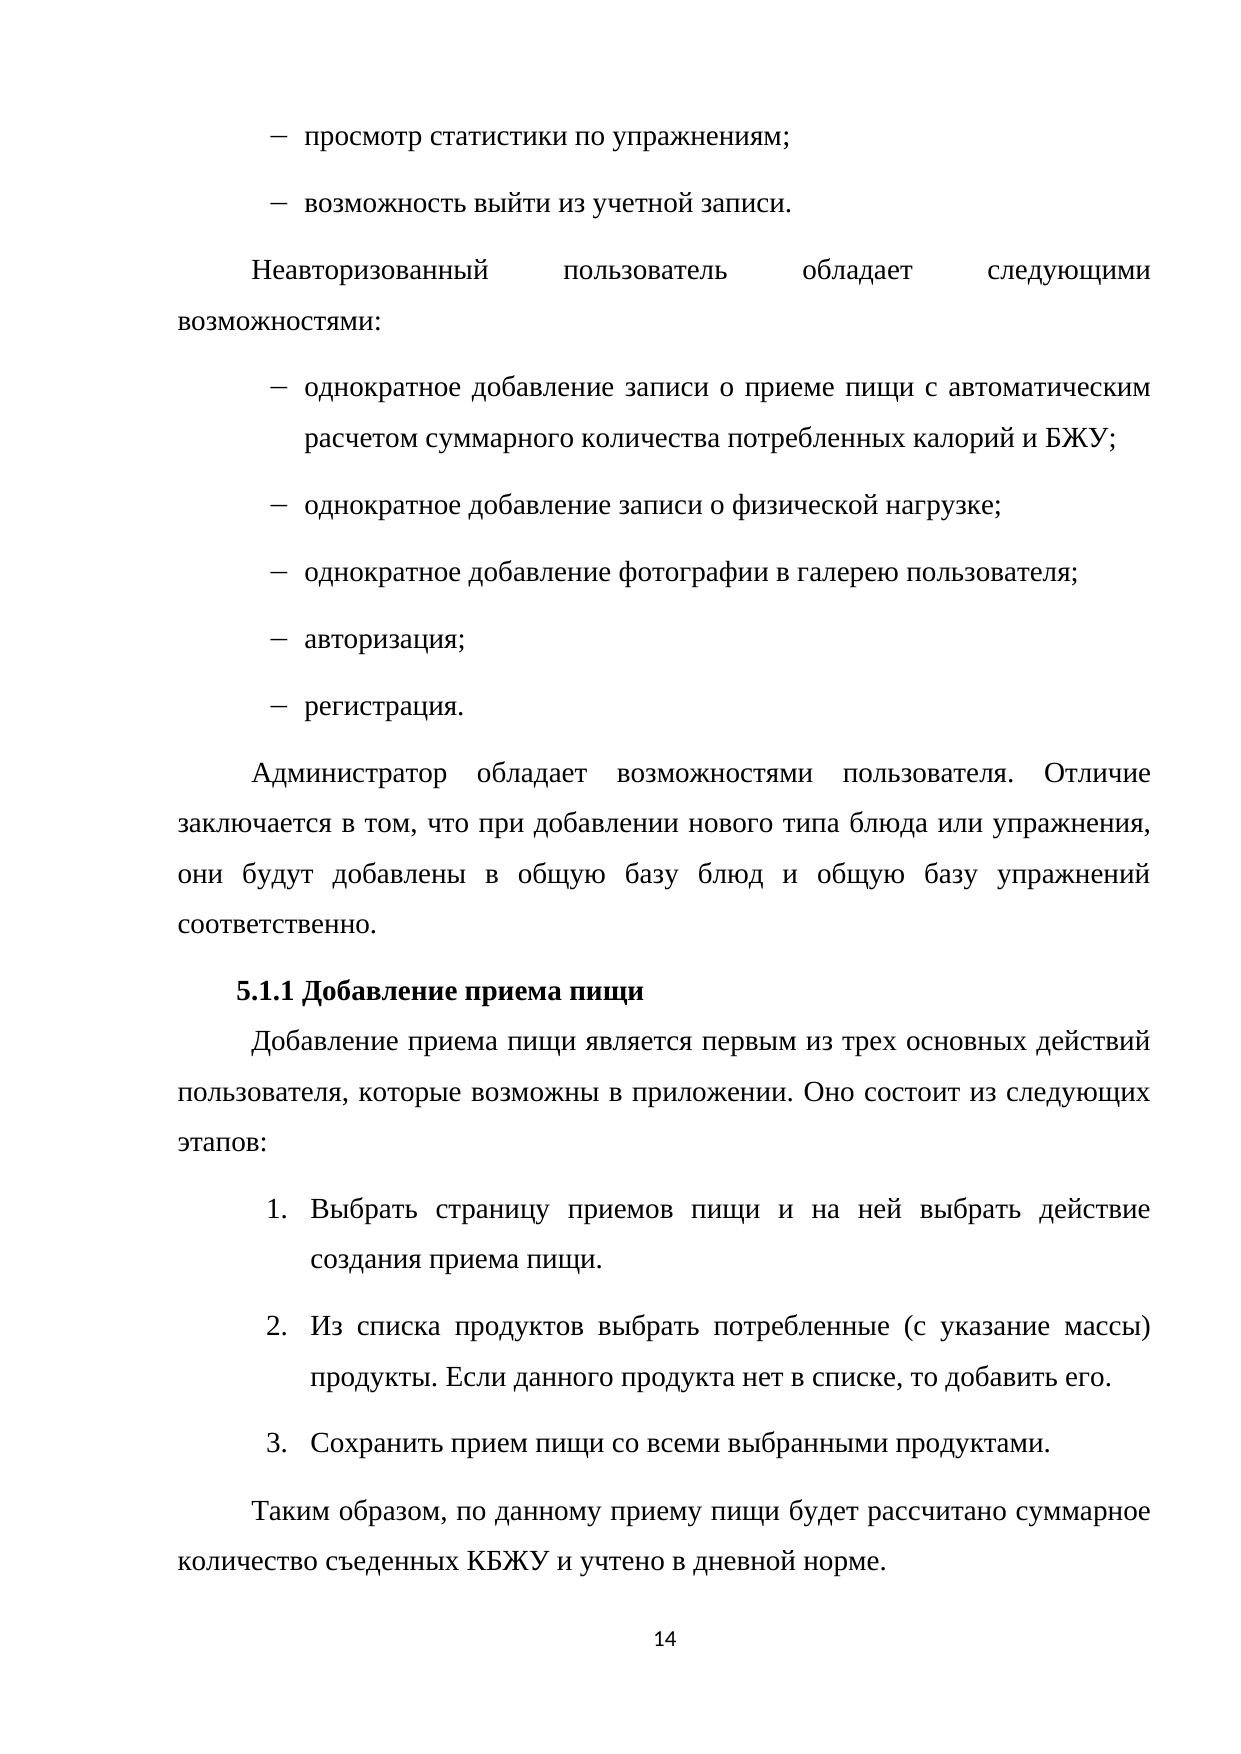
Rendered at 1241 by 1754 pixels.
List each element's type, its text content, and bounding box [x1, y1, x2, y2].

text однократное добавление записи о приеме пищи с автоматическим расчетом суммарного количества потребленных калорий и БЖУ; [267, 369, 1152, 453]
text возможность выйти из учетной записи. [267, 185, 1152, 219]
text однократное добавление фотографии в галерею пользователя; [267, 554, 1152, 588]
list Из списка продуктов выбрать потребленные (с указание массы) продукты. Если данного продукта нет в списке, то добавить его. [266, 1308, 1152, 1392]
list Выбрать страницу приемов пищи и на ней выбрать действие создания приема пищи. [266, 1191, 1152, 1275]
text Таким образом, по данному приему пищи будет рассчитано суммарное количество съеденных КБЖУ и учтено в дневной норме. [177, 1493, 1152, 1576]
text Неавторизованный пользователь обладает следующими возможностями: [177, 252, 1152, 336]
text просмотр статистики по упражнениям; [267, 118, 1152, 152]
text Добавление приема пищи является первым из трех основных действий пользователя, которые возможны в приложении. Оно состоит из следующих этапов: [177, 1023, 1152, 1158]
text однократное добавление записи о физической нагрузке; [267, 487, 1152, 521]
text Администратор обладает возможностями пользователя. Отличие заключается в том, что при добавлении нового типа блюда или упражнения, они будут добавлены в общую базу блюд и общую базу упражнений соответственно. [177, 755, 1152, 940]
list Сохранить прием пищи со всеми выбранными продуктами. [266, 1426, 1152, 1459]
text регистрация. [267, 688, 1152, 722]
text Добавление приема пищи [236, 973, 1152, 1007]
text авторизация; [267, 621, 1152, 655]
